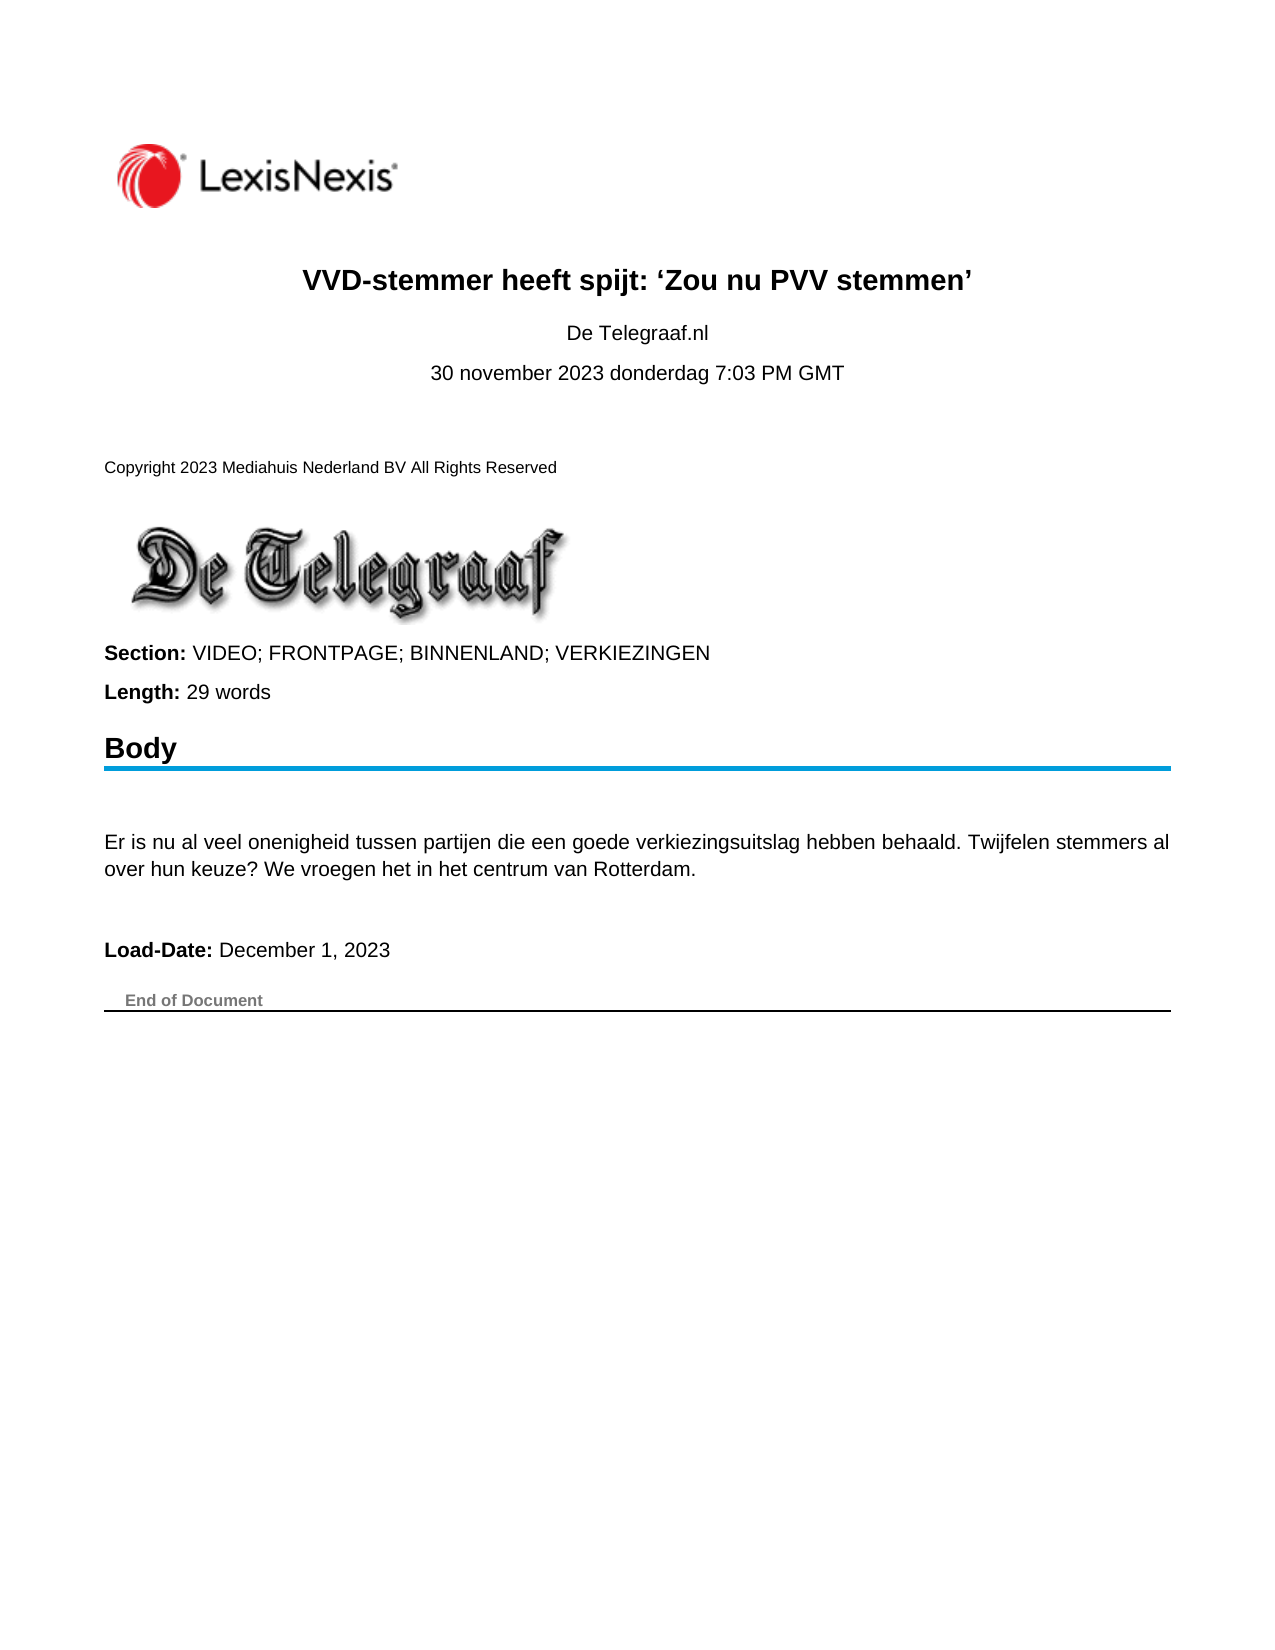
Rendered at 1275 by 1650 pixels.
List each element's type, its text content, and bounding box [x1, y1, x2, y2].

text Copyright 2023 Mediahuis Nederland BV All Rights Reserved [104, 426, 1171, 477]
text Section: VIDEO; FRONTPAGE; BINNENLAND; VERKIEZINGEN [104, 637, 1171, 664]
picture [104, 144, 412, 208]
text De Telegraaf.nl [104, 318, 1171, 345]
text Er is nu al veel onenigheid tussen partijen die een goede verkiezingsuitslag hebben behaald. Twijfelen stemmers al over hun keuze? We vroegen het in het centrum van Rotterdam. [104, 827, 1171, 881]
text End of Document [125, 990, 1171, 1009]
subtitle VVD-stemmer heeft spijt: ‘Zou nu PVV stemmen’ [104, 261, 1171, 297]
text Load-Date: December 1, 2023 [104, 906, 1171, 962]
text Body [104, 729, 1171, 764]
text Length: 29 words [104, 677, 1171, 704]
text 30 november 2023 donderdag 7:03 PM GMT [104, 357, 1171, 384]
